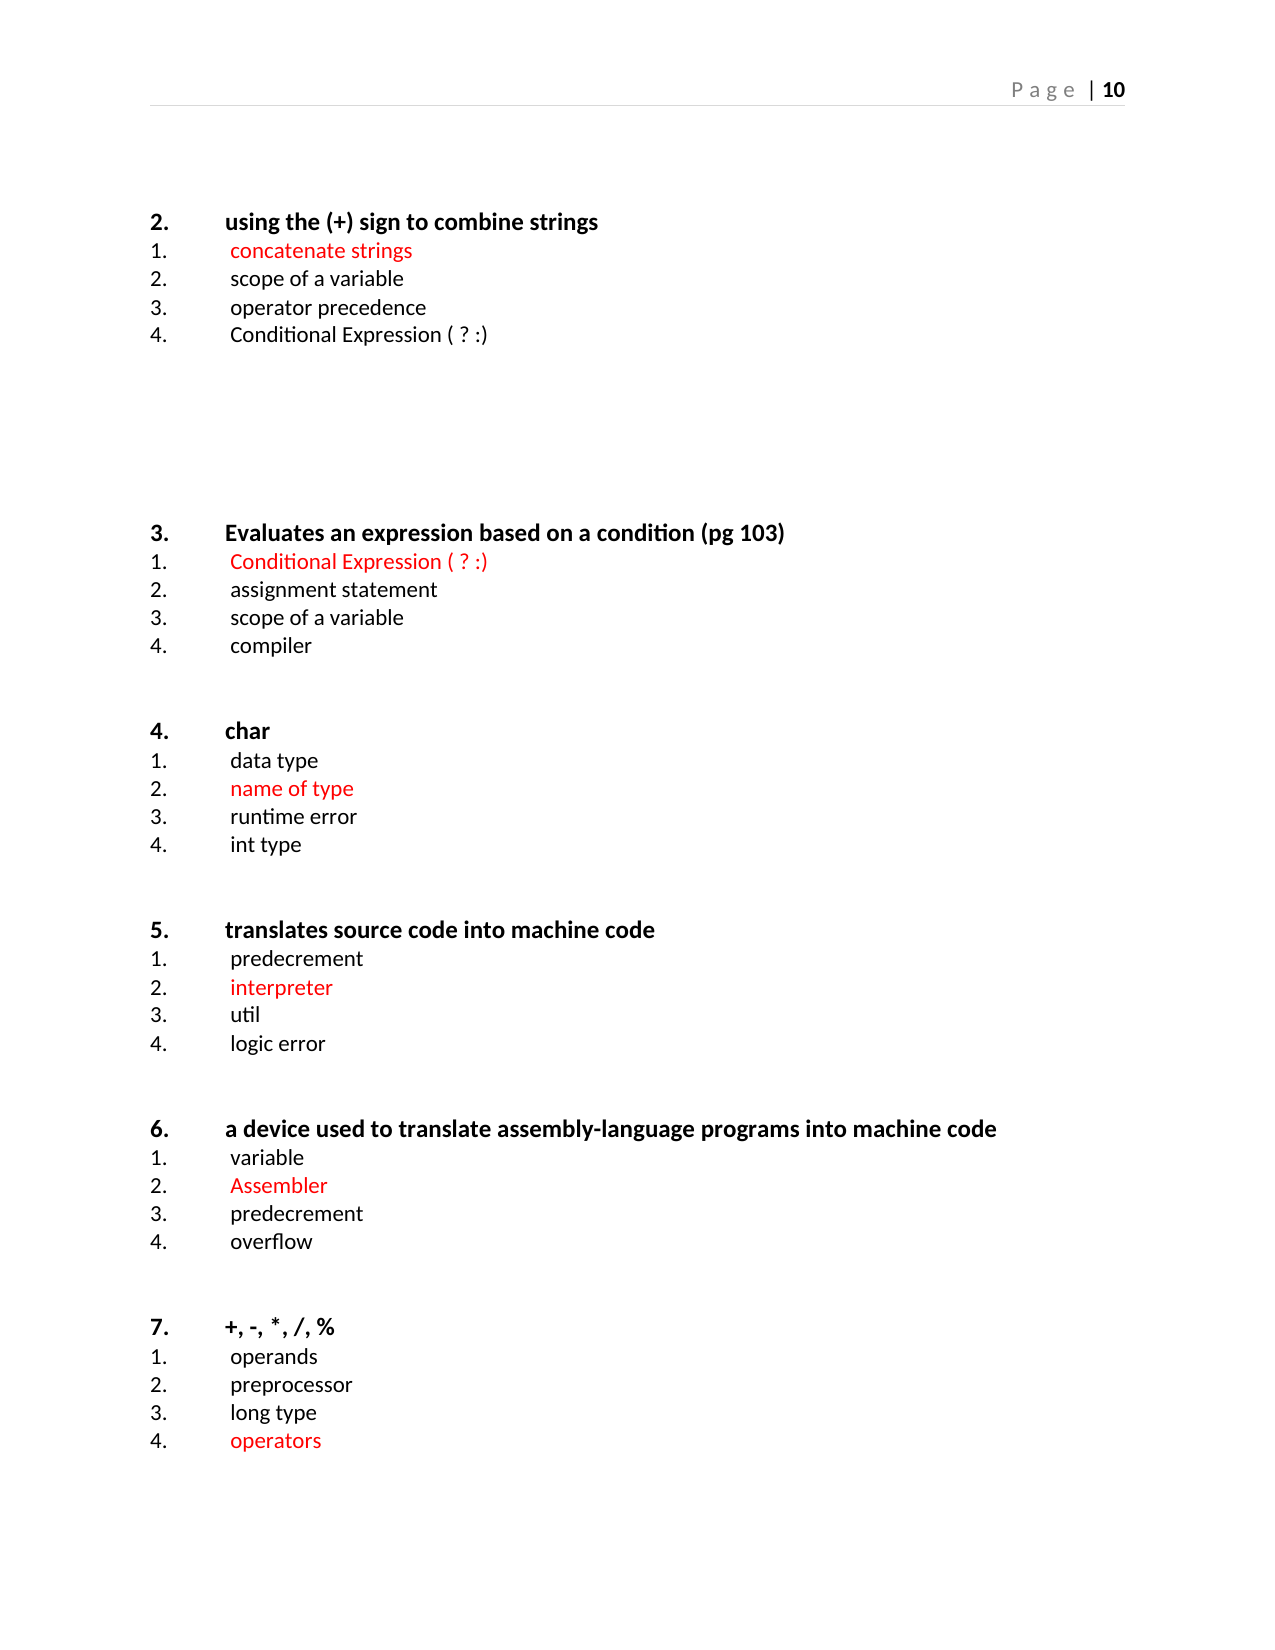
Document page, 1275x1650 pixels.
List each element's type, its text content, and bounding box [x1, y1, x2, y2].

text 2. scope of a variable [150, 264, 1125, 293]
text 2. preprocessor [150, 1370, 1125, 1398]
text 3. predecrement [150, 1199, 1125, 1227]
text 4. int type [150, 830, 1125, 858]
text 1. operands [150, 1342, 1125, 1370]
text 3. util [150, 1001, 1125, 1029]
text 1. Conditional Expression ( ? :) [150, 547, 1125, 575]
text 2. assignment statement [150, 575, 1125, 603]
text 3. long type [150, 1398, 1125, 1426]
text 4. overflow [150, 1227, 1125, 1255]
text 3. runtime error [150, 802, 1125, 830]
text 5. translates source code into machine code [150, 914, 1125, 944]
text 4. Conditional Expression ( ? :) [150, 321, 1125, 349]
text 4. logic error [150, 1029, 1125, 1057]
text 2. using the (+) sign to combine strings [150, 206, 1125, 237]
text 1. concatenate strings [150, 237, 1125, 264]
text 4. compiler [150, 631, 1125, 659]
text 4. operators [150, 1426, 1125, 1454]
text 3. operator precedence [150, 293, 1125, 321]
text 4. char [150, 715, 1125, 746]
text 2. interpreter [150, 973, 1125, 1001]
text 1. variable [150, 1143, 1125, 1171]
text 6. a device used to translate assembly-language programs into machine code [150, 1113, 1125, 1143]
text 1. data type [150, 746, 1125, 774]
text 2. Assembler [150, 1171, 1125, 1199]
text 3. scope of a variable [150, 603, 1125, 631]
text 3. Evaluates an expression based on a condition (pg 103) [150, 517, 1125, 547]
text 2. name of type [150, 774, 1125, 802]
text 7. +, -, *, /, % [150, 1311, 1125, 1342]
text 1. predecrement [150, 944, 1125, 973]
